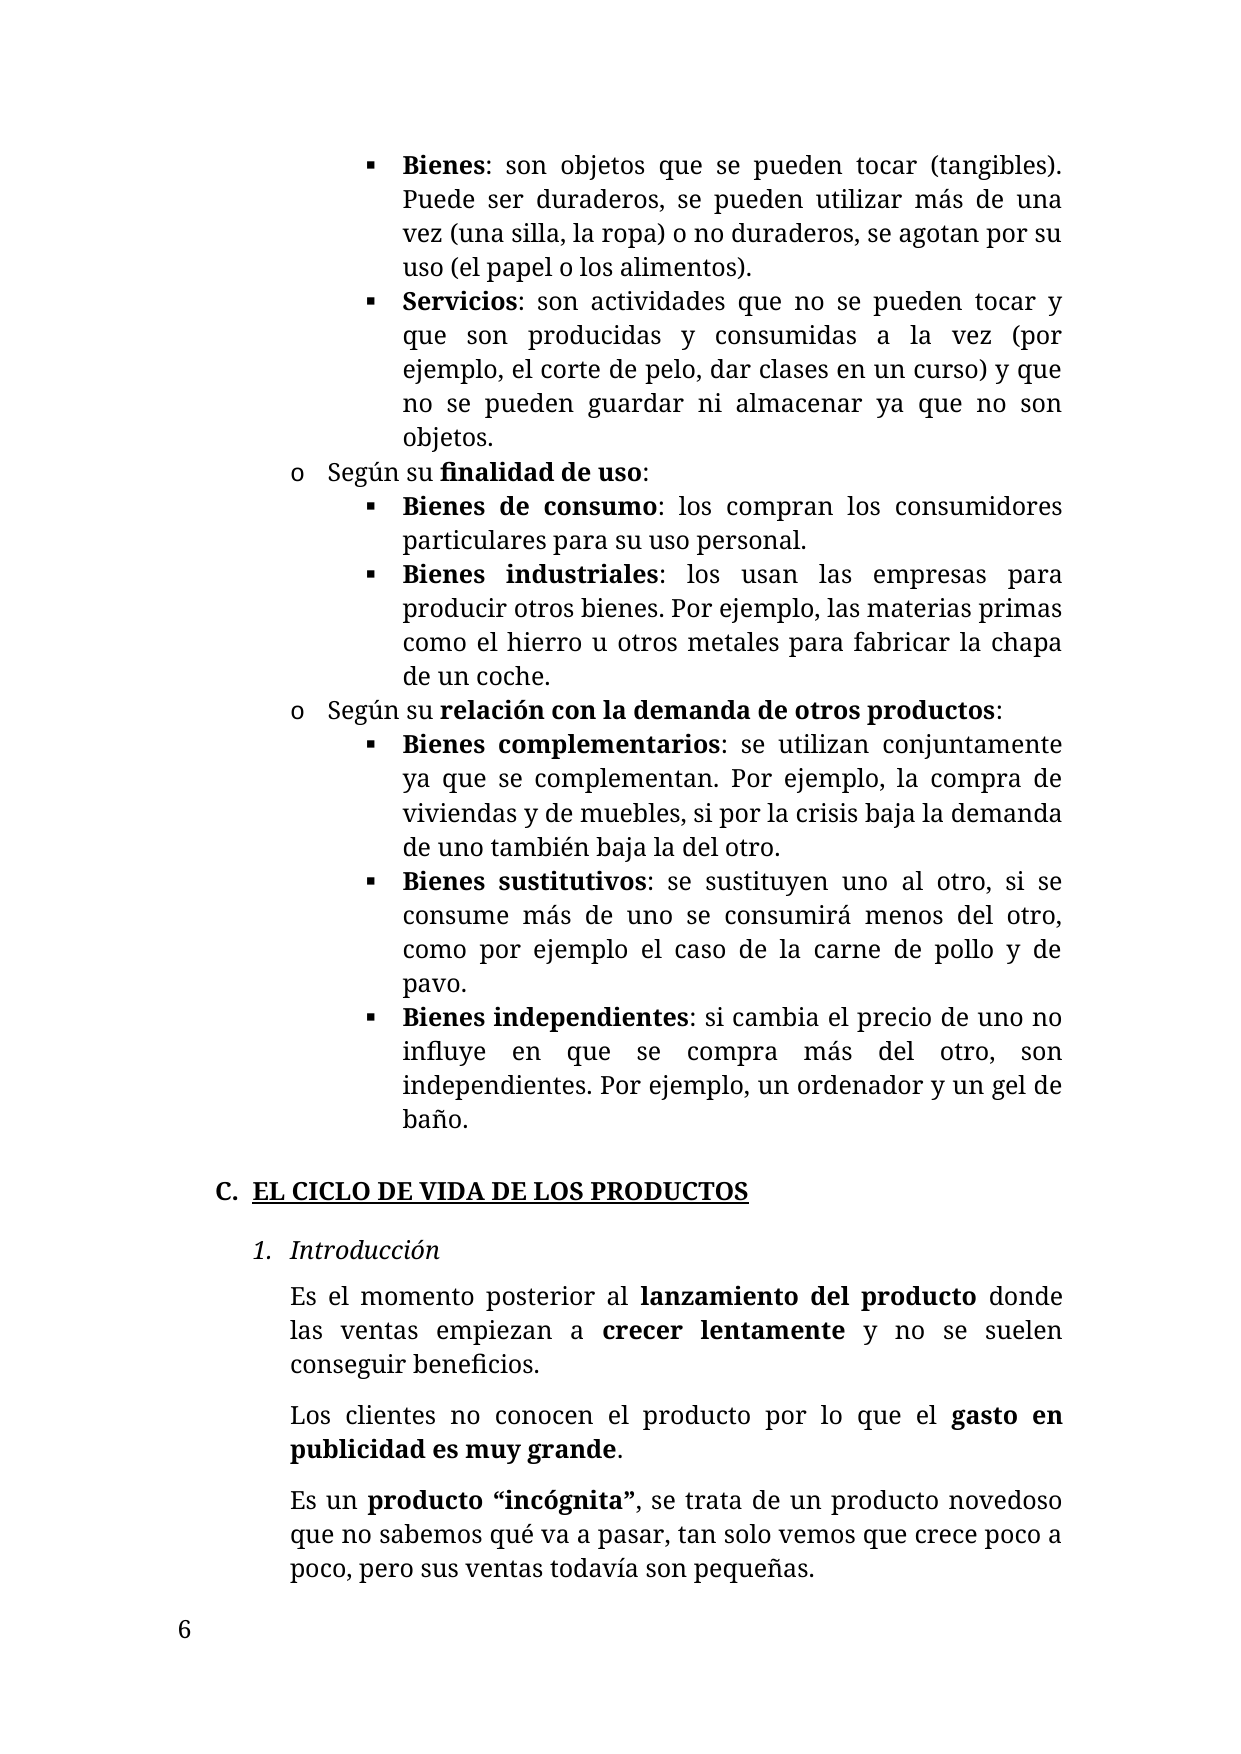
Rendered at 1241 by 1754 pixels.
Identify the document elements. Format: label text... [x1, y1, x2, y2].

list Servicios: son actividades que no se pueden tocar y que son producidas y consumidas a la vez (por ejemplo, el corte de pelo, dar clases en un curso) y que no se pueden guardar ni almacenar ya que no son objetos. [365, 284, 1063, 454]
list Introducción [252, 1232, 1063, 1266]
list Bienes sustitutivos: se sustituyen uno al otro, si se consume más de uno se consumirá menos del otro, como por ejemplo el caso de la carne de pollo y de pavo. [365, 863, 1063, 999]
text Es un producto “incógnita”, se trata de un producto novedoso que no sabemos qué va a pasar, tan solo vemos que crece poco a poco, pero sus ventas todavía son pequeñas. [290, 1483, 1063, 1585]
list Bienes industriales: los usan las empresas para producir otros bienes. Por ejemplo, las materias primas como el hierro u otros metales para fabricar la chapa de un coche. [365, 557, 1063, 693]
list Según su relación con la demanda de otros productos: [290, 693, 1063, 727]
list Bienes: son objetos que se pueden tocar (tangibles). Puede ser duraderos, se pueden utilizar más de una vez (una silla, la ropa) o no duraderos, se agotan por su uso (el papel o los alimentos). [365, 148, 1063, 284]
list Bienes complementarios: se utilizan conjuntamente ya que se complementan. Por ejemplo, la compra de viviendas y de muebles, si por la crisis baja la demanda de uno también baja la del otro. [365, 727, 1063, 863]
text Los clientes no conocen el producto por lo que el gasto en publicidad es muy grande. [290, 1398, 1063, 1466]
text Es el momento posterior al lanzamiento del producto donde las ventas empiezan a crecer lentamente y no se suelen conseguir beneficios. [290, 1279, 1063, 1381]
list Bienes de consumo: los compran los consumidores particulares para su uso personal. [365, 488, 1063, 557]
list Según su finalidad de uso: [290, 454, 1063, 488]
subtitle EL CICLO DE VIDA DE LOS PRODUCTOS [215, 1173, 1063, 1207]
list Bienes independientes: si cambia el precio de uno no influye en que se compra más del otro, son independientes. Por ejemplo, un ordenador y un gel de baño. [365, 999, 1063, 1136]
